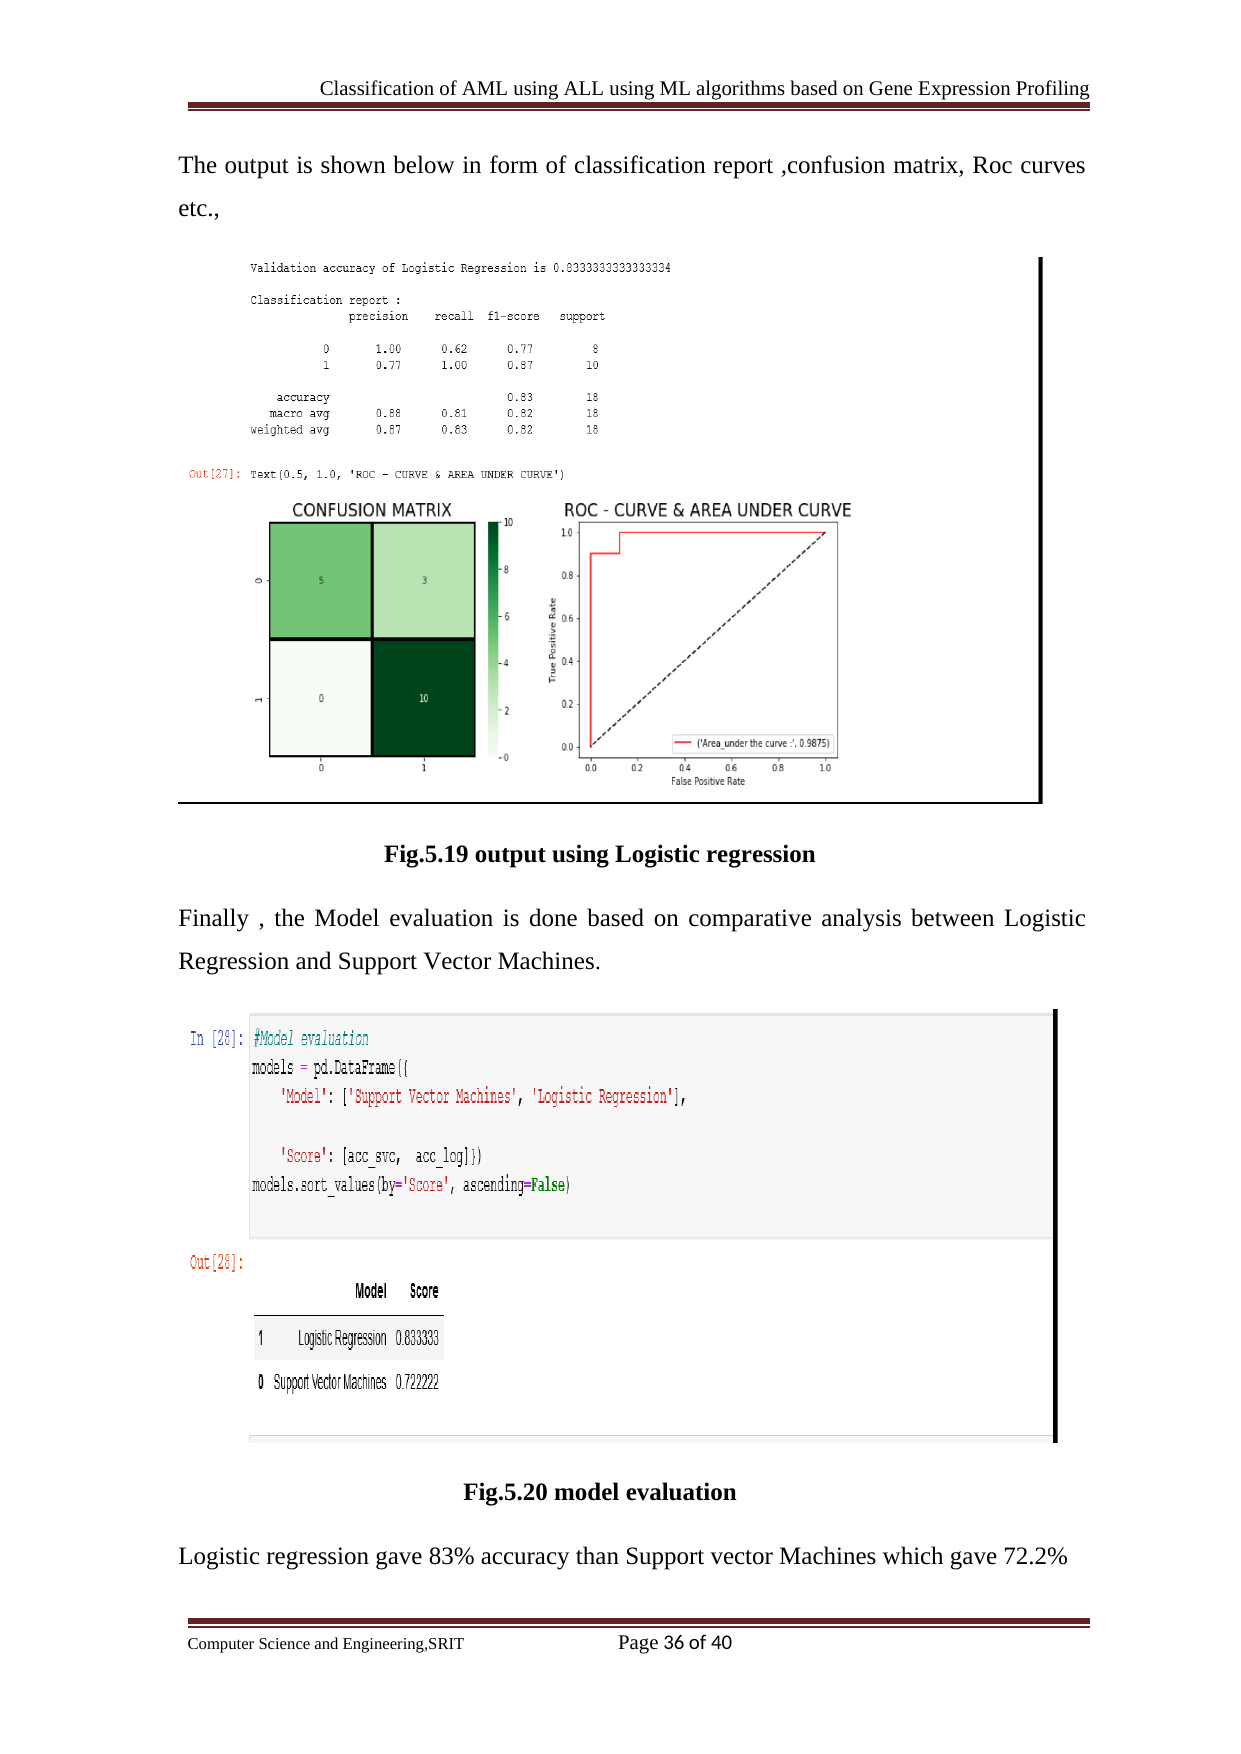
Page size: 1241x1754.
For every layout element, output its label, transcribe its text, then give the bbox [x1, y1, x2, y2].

picture [178, 1009, 1058, 1443]
text Fig.5.20 model evaluation [112, 1477, 1087, 1506]
text Finally , the Model evaluation is done based on comparative analysis between Logistic Regression and Support Vector Machines. [178, 903, 1087, 974]
text Fig.5.19 output using Logistic regression [112, 839, 1087, 867]
picture [178, 257, 1043, 804]
text The output is shown below in form of classification report ,confusion matrix, Roc curves etc., [178, 150, 1087, 222]
text Logistic regression gave 83% accuracy than Support vector Machines which gave 72.2% [178, 1541, 1087, 1570]
